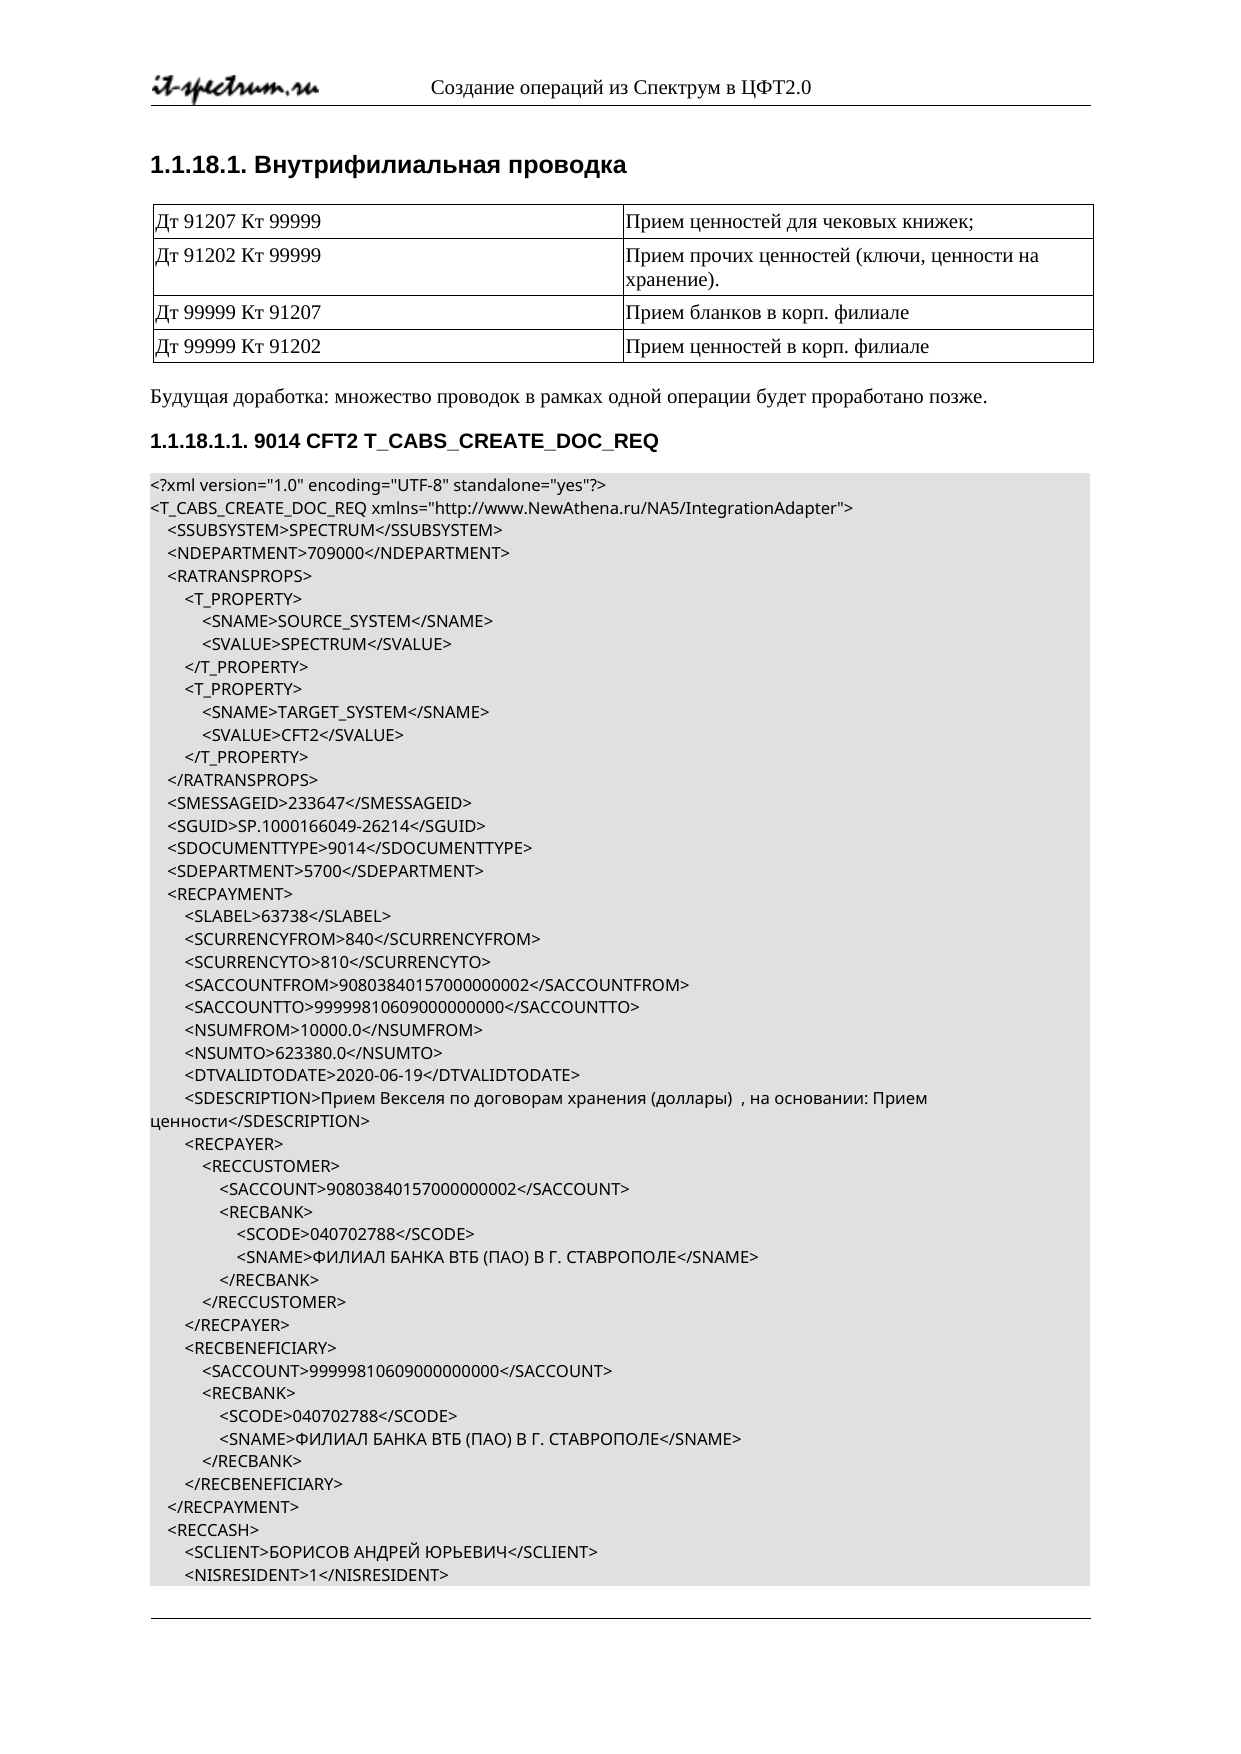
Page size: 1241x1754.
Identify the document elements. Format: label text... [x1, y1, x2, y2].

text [150, 473, 1090, 1586]
table_header Дт 91207 Кт 99999 [154, 205, 623, 238]
table_header Прием ценностей для чековых книжек; [624, 205, 1093, 238]
table_cell Прием прочих ценностей (ключи, ценности на хранение). [624, 239, 1093, 295]
text 1.1.18.1.1. 9014 CFT2 T_CABS_CREATE_DOC_REQ [150, 429, 1090, 453]
table_cell Прием бланков в корп. филиале [624, 296, 1093, 328]
text 1.1.18.1. Внутрифилиальная проводка [150, 150, 1090, 179]
table_cell Дт 91202 Кт 99999 [154, 239, 623, 295]
picture [152, 75, 319, 105]
table_cell Дт 99999 Кт 91207 [154, 296, 623, 328]
table_cell Прием ценностей в корп. филиале [624, 330, 1093, 362]
text Будущая доработка: множество проводок в рамках одной операции будет проработано позже. [150, 384, 1090, 408]
table_cell Дт 99999 Кт 91202 [154, 330, 623, 362]
